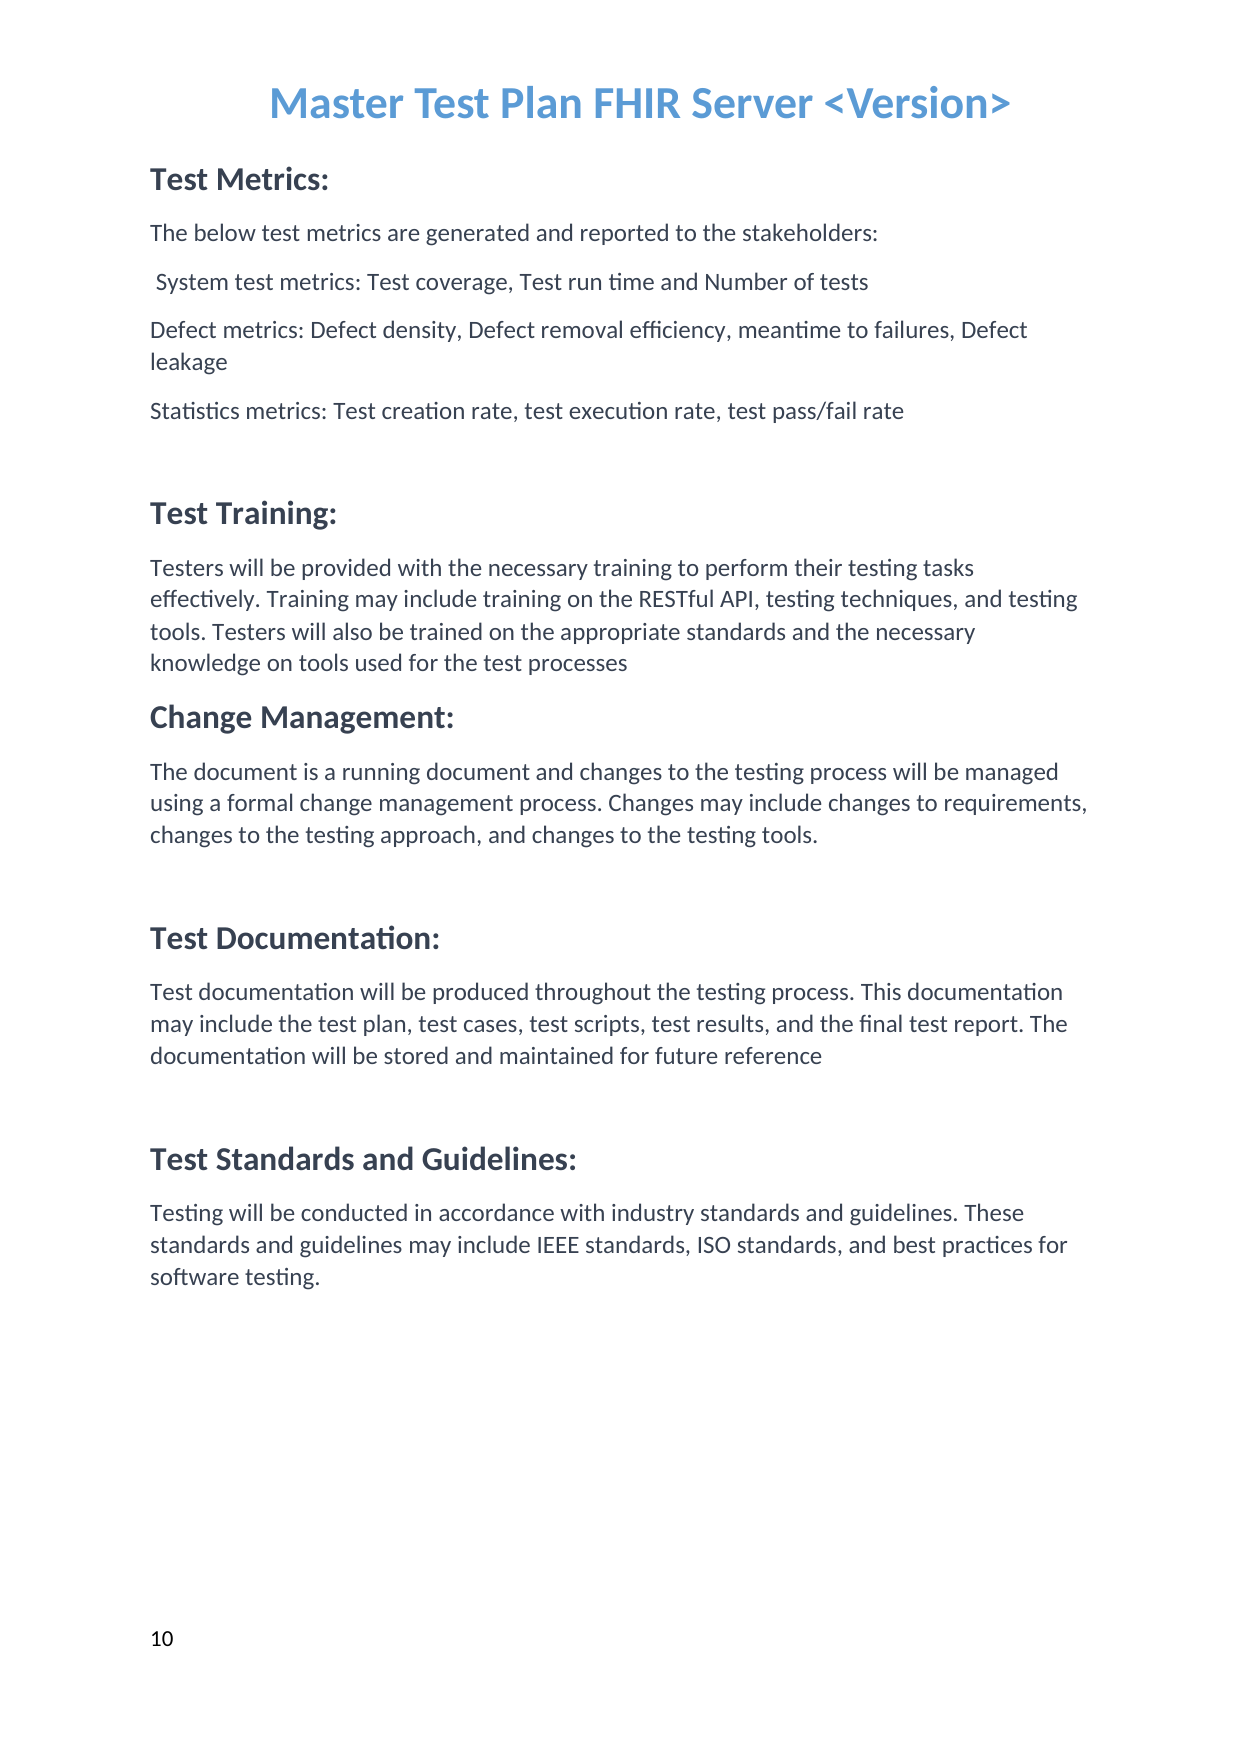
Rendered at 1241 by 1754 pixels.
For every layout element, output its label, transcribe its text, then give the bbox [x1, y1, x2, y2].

text System test metrics: Test coverage, Test run time and Number of tests [150, 266, 1090, 296]
text Test Documentation: [150, 917, 1090, 958]
text Testers will be provided with the necessary training to perform their testing tasks effectively. Training may include training on the RESTful API, testing techniques, and testing tools. Testers will also be trained on the appropriate standards and the necessary knowledge on tools used for the test processes [150, 552, 1090, 678]
text Change Management: [150, 696, 1090, 737]
text The below test metrics are generated and reported to the stakeholders: [150, 217, 1090, 248]
text Test Training: [150, 492, 1090, 533]
text Test Metrics: [150, 158, 1090, 198]
text Statistics metrics: Test creation rate, test execution rate, test pass/fail rate [150, 395, 1090, 426]
text Test documentation will be produced throughout the testing process. This documentation may include the test plan, test cases, test scripts, test results, and the final test report. The documentation will be stored and maintained for future reference [150, 976, 1090, 1071]
text Test Standards and Guidelines: [150, 1137, 1090, 1178]
text Defect metrics: Defect density, Defect removal efficiency, meantime to failures, Defect leakage [150, 314, 1090, 377]
text Testing will be conducted in accordance with industry standards and guidelines. These standards and guidelines may include IEEE standards, ISO standards, and best practices for software testing. [150, 1197, 1090, 1291]
text The document is a running document and changes to the testing process will be managed using a formal change management process. Changes may include changes to requirements, changes to the testing approach, and changes to the testing tools. [150, 756, 1090, 850]
